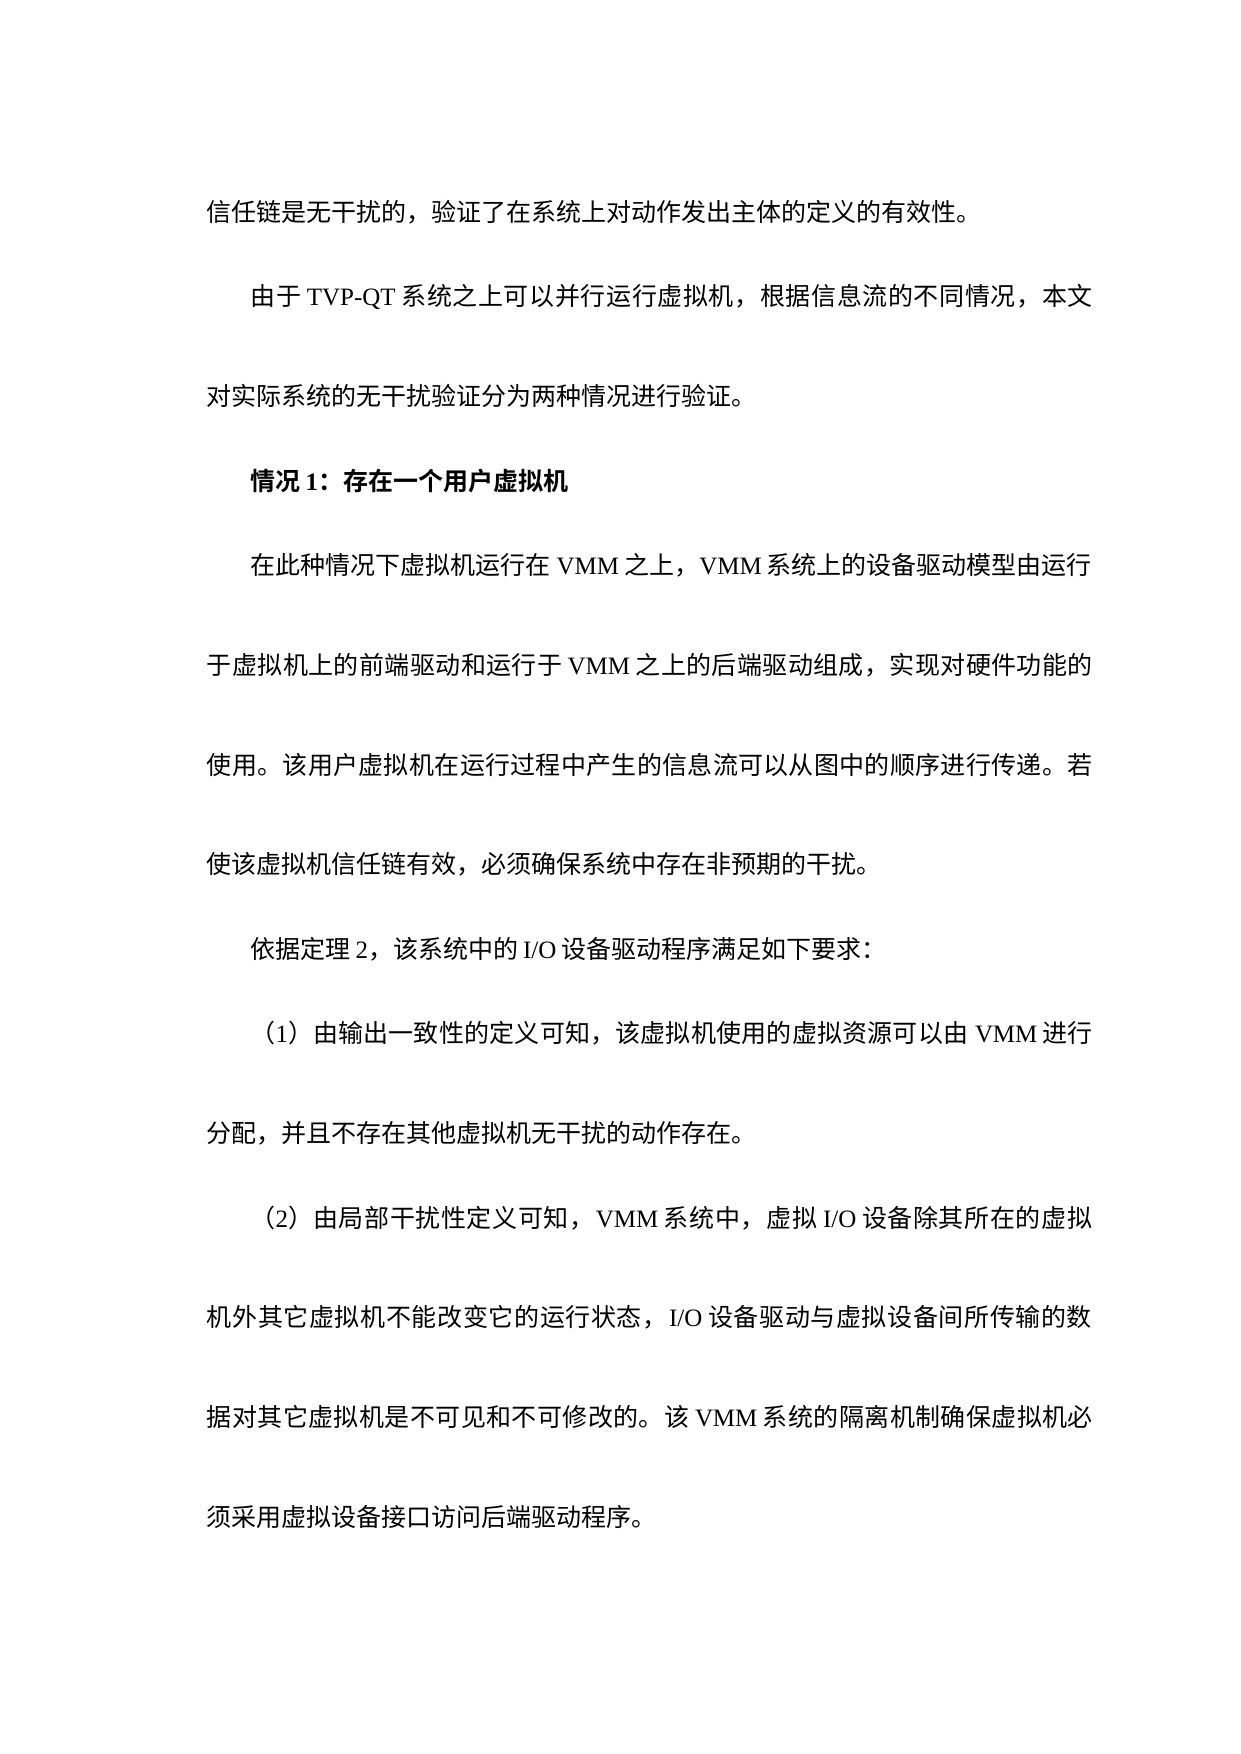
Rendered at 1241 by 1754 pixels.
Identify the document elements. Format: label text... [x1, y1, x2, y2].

list 由输出一致性的定义可知，该虚拟机使用的虚拟资源可以由VMM进行分配，并且不存在其他虚拟机无干扰的动作存在。 [207, 999, 1093, 1165]
text 依据定理2，该系统中的I/O设备驱动程序满足如下要求： [207, 914, 1093, 981]
list 由局部干扰性定义可知，VMM系统中，虚拟I/O设备除其所在的虚拟机外其它虚拟机不能改变它的运行状态，I/O设备驱动与虚拟设备间所传输的数据对其它虚拟机是不可见和不可修改的。该VMM系统的隔离机制确保虚拟机必须采用虚拟设备接口访问后端驱动程序。 [207, 1183, 1093, 1549]
text 在此种情况下虚拟机运行在VMM之上，VMM系统上的设备驱动模型由运行于虚拟机上的前端驱动和运行于VMM之上的后端驱动组成，实现对硬件功能的使用。该用户虚拟机在运行过程中产生的信息流可以从图中的顺序进行传递。若使该虚拟机信任链有效，必须确保系统中存在非预期的干扰。 [207, 531, 1093, 896]
text 由于TVP-QT系统之上可以并行运行虚拟机，根据信息流的不同情况，本文对实际系统的无干扰验证分为两种情况进行验证。 [207, 262, 1093, 428]
text 情况1：存在一个用户虚拟机 [207, 446, 1093, 512]
